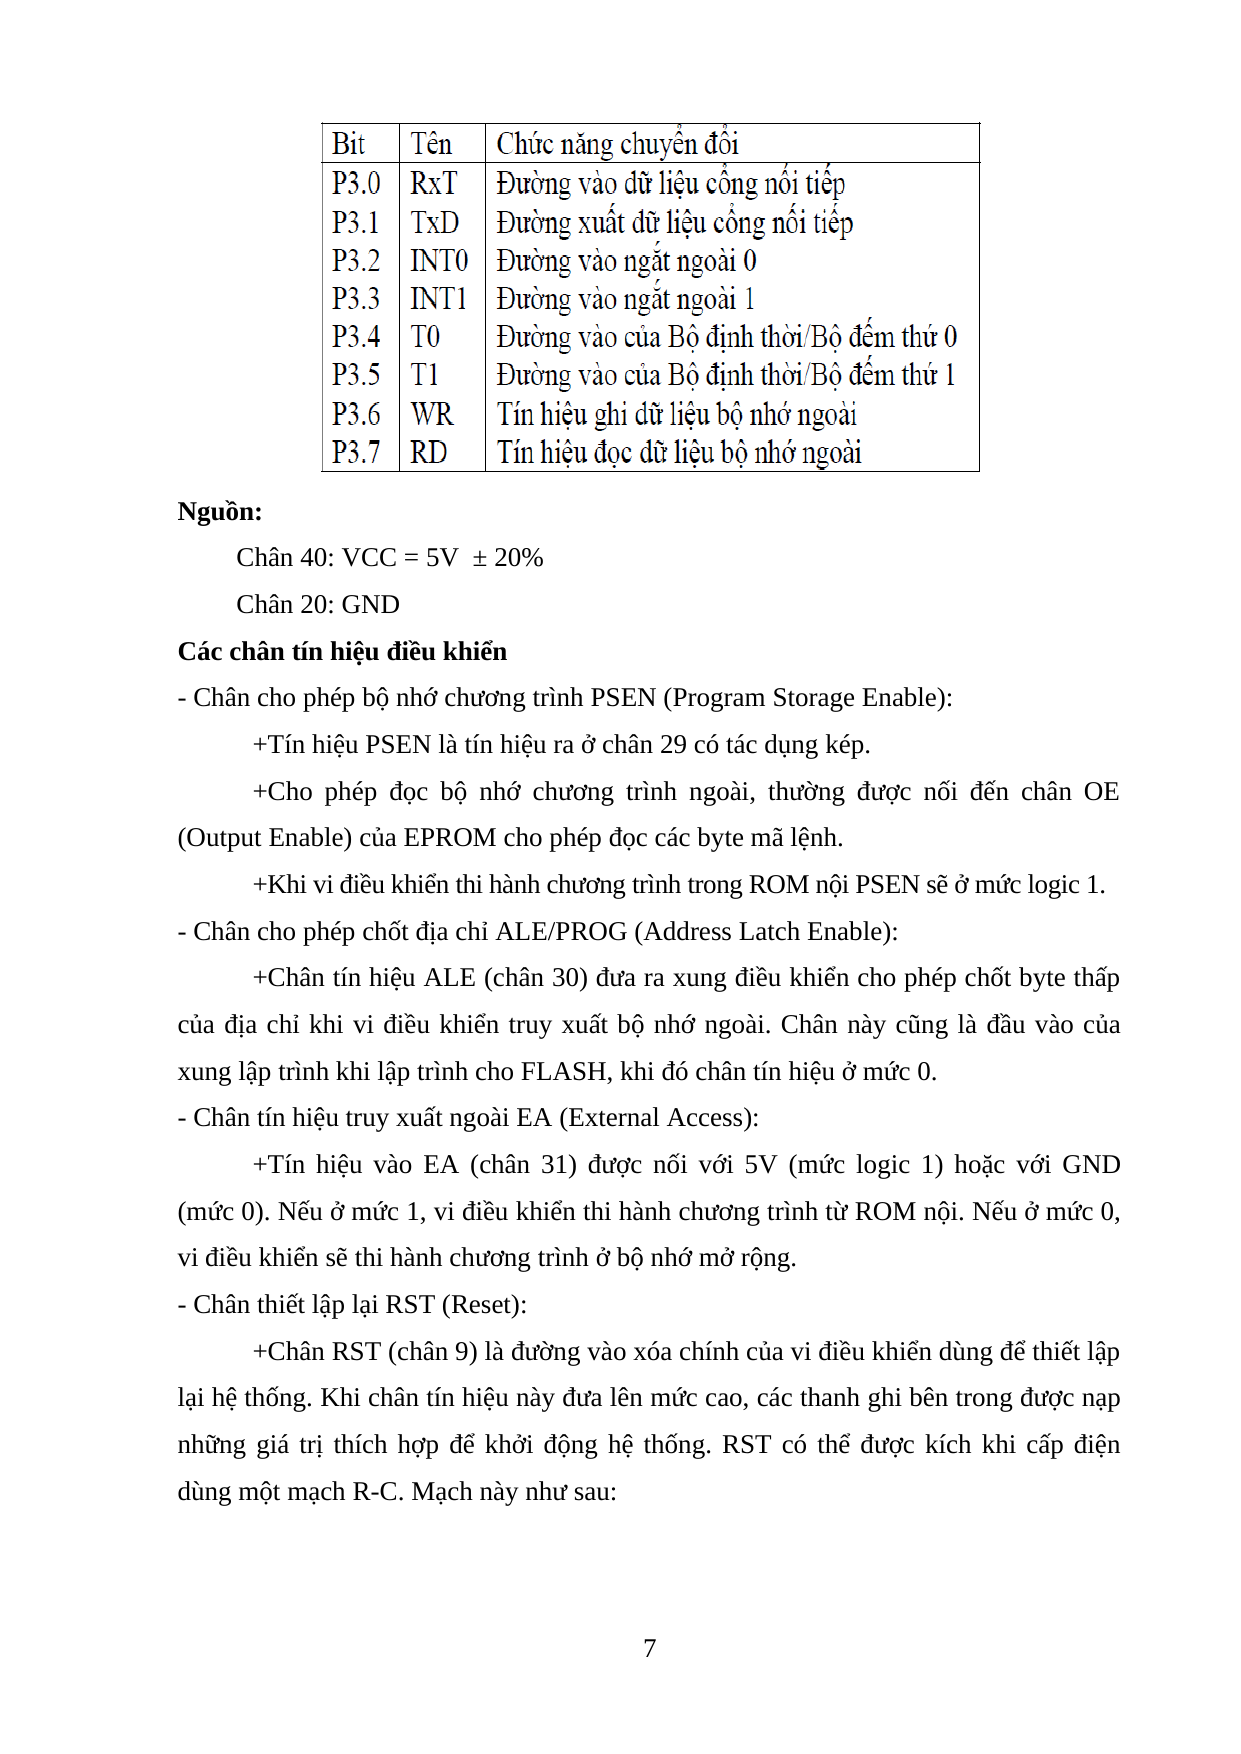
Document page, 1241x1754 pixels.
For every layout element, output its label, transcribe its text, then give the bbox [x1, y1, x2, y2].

text - Chân thiết lập lại RST (Reset): [177, 1288, 1122, 1319]
text Các chân tín hiệu điều khiển [177, 634, 1122, 666]
text +Cho phép đọc bộ nhớ chương trình ngoài, thường được nối đến chân OE (Output Enable) của EPROM cho phép đọc các byte mã lệnh. [177, 774, 1122, 852]
text +Chân RST (chân 9) là đường vào xóa chính của vi điều khiển dùng để thiết lập lại hệ thống. Khi chân tín hiệu này đưa lên mức cao, các thanh ghi bên trong được nạp những giá trị thích hợp để khởi động hệ thống. RST có thể được kích khi cấp điện dùng một mạch R-C. Mạch này như sau: [177, 1334, 1122, 1506]
text - Chân cho phép bộ nhớ chương trình PSEN (Program Storage Enable): [177, 681, 1122, 712]
text Chân 20: GND [177, 588, 1122, 619]
text - Chân tín hiệu truy xuất ngoài EA (External Access): [177, 1101, 1122, 1132]
picture [313, 118, 986, 479]
text +Khi vi điều khiển thi hành chương trình trong ROM nội PSEN sẽ ở mức logic 1. [177, 868, 1122, 899]
text Nguồn: [177, 494, 1122, 526]
text - Chân cho phép chốt địa chỉ ALE/PROG (Address Latch Enable): [177, 914, 1122, 946]
text +Tín hiệu PSEN là tín hiệu ra ở chân 29 có tác dụng kép. [177, 728, 1122, 759]
text +Tín hiệu vào EA (chân 31) được nối với 5V (mức logic 1) hoặc với GND (mức 0). Nếu ở mức 1, vi điều khiển thi hành chương trình từ ROM nội. Nếu ở mức 0, vi điều khiển sẽ thi hành chương trình ở bộ nhớ mở rộng. [177, 1148, 1122, 1272]
text +Chân tín hiệu ALE (chân 30) đưa ra xung điều khiển cho phép chốt byte thấp của địa chỉ khi vi điều khiển truy xuất bộ nhớ ngoài. Chân này cũng là đầu vào của xung lập trình khi lập trình cho FLASH, khi đó chân tín hiệu ở mức 0. [177, 961, 1122, 1086]
text Chân 40: VCC = 5V ± 20% [177, 541, 1122, 572]
